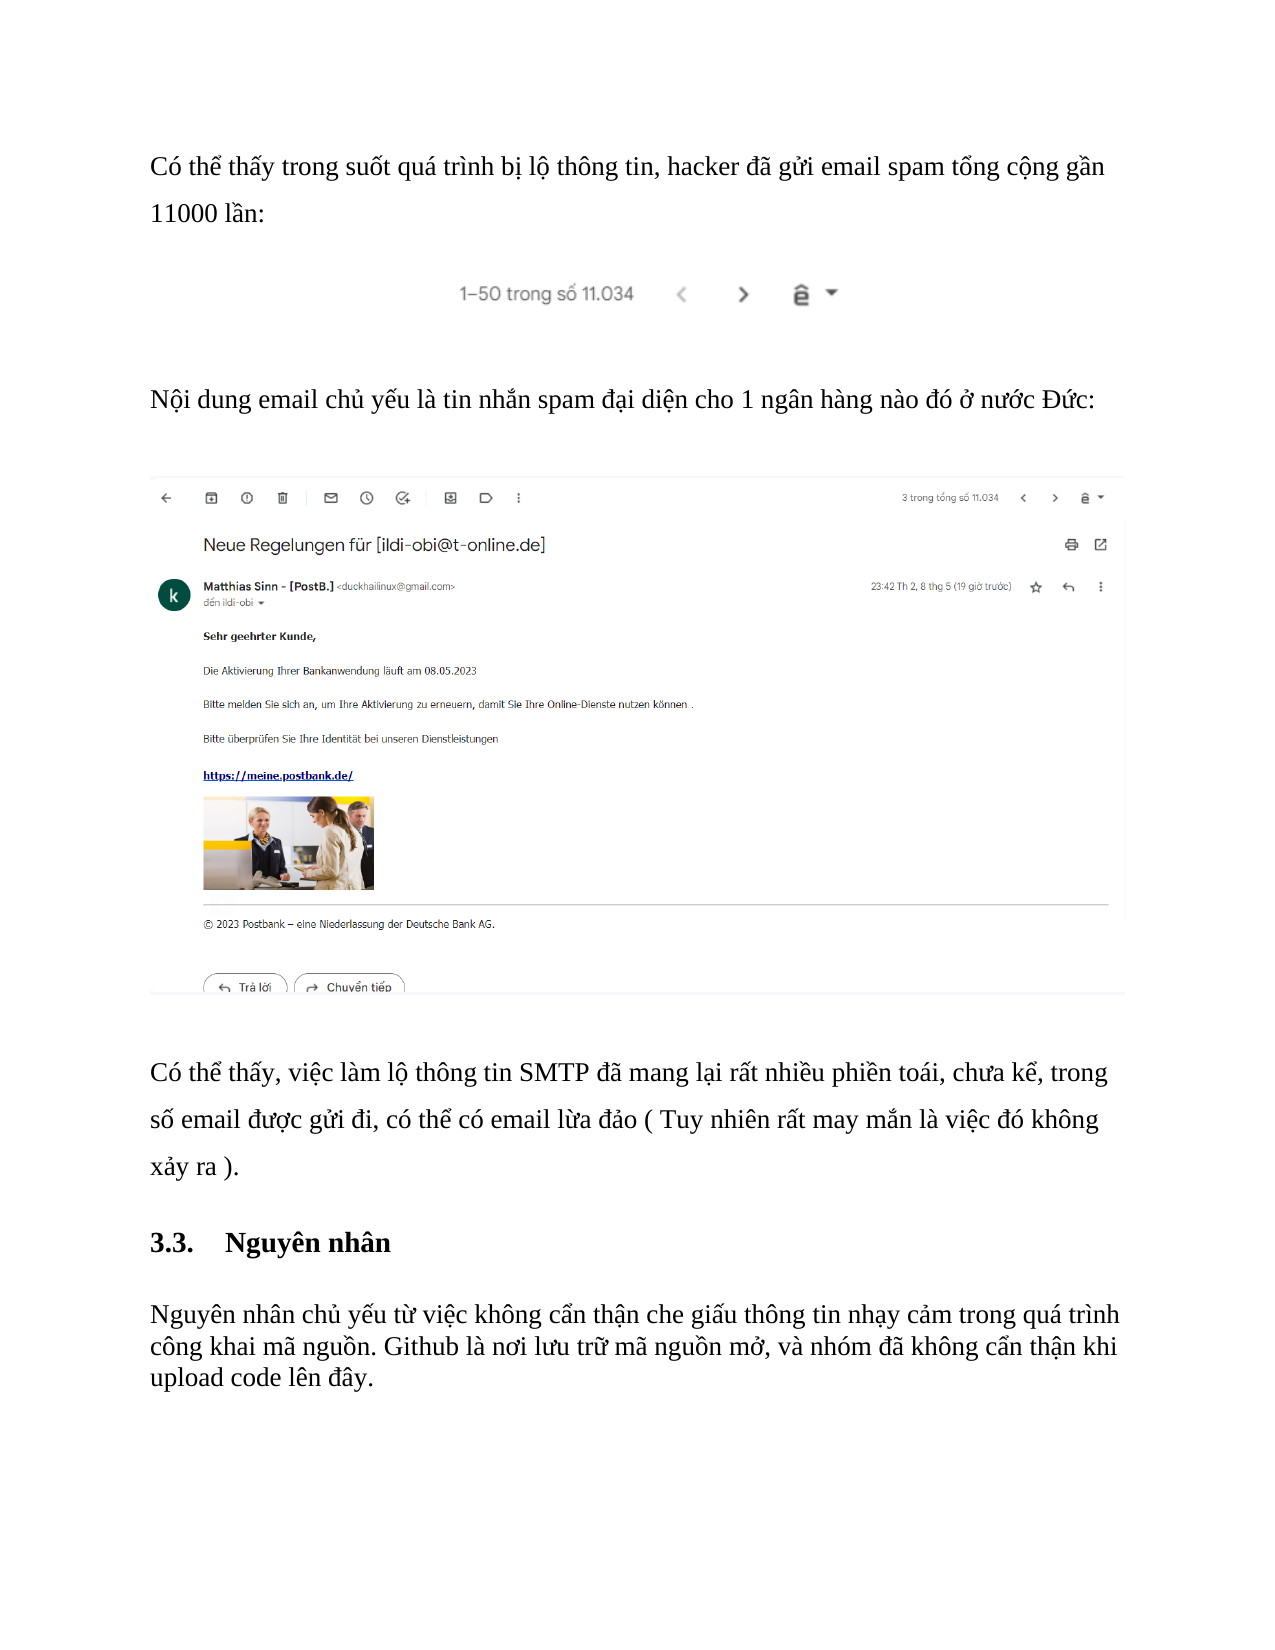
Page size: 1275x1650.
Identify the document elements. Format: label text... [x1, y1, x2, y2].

picture [150, 476, 1125, 995]
subtitle Nguyên nhân [150, 1226, 1125, 1259]
text Có thể thấy trong suốt quá trình bị lộ thông tin, hacker đã gửi email spam tổng cộng gần 11000 lần: [150, 150, 1125, 228]
text Nguyên nhân chủ yếu từ việc không cẩn thận che giấu thông tin nhạy cảm trong quá trình công khai mã nguồn. Github là nơi lưu trữ mã nguồn mở, và nhóm đã không cẩn thận khi upload code lên đây. [150, 1298, 1125, 1392]
text Nội dung email chủ yếu là tin nhắn spam đại diện cho 1 ngân hàng nào đó ở nước Đức: [150, 383, 1125, 414]
picture [420, 246, 852, 327]
text Có thể thấy, việc làm lộ thông tin SMTP đã mang lại rất nhiều phiền toái, chưa kể, trong số email được gửi đi, có thể có email lừa đảo ( Tuy nhiên rất may mắn là việc đó không xảy ra ). [150, 1056, 1125, 1181]
